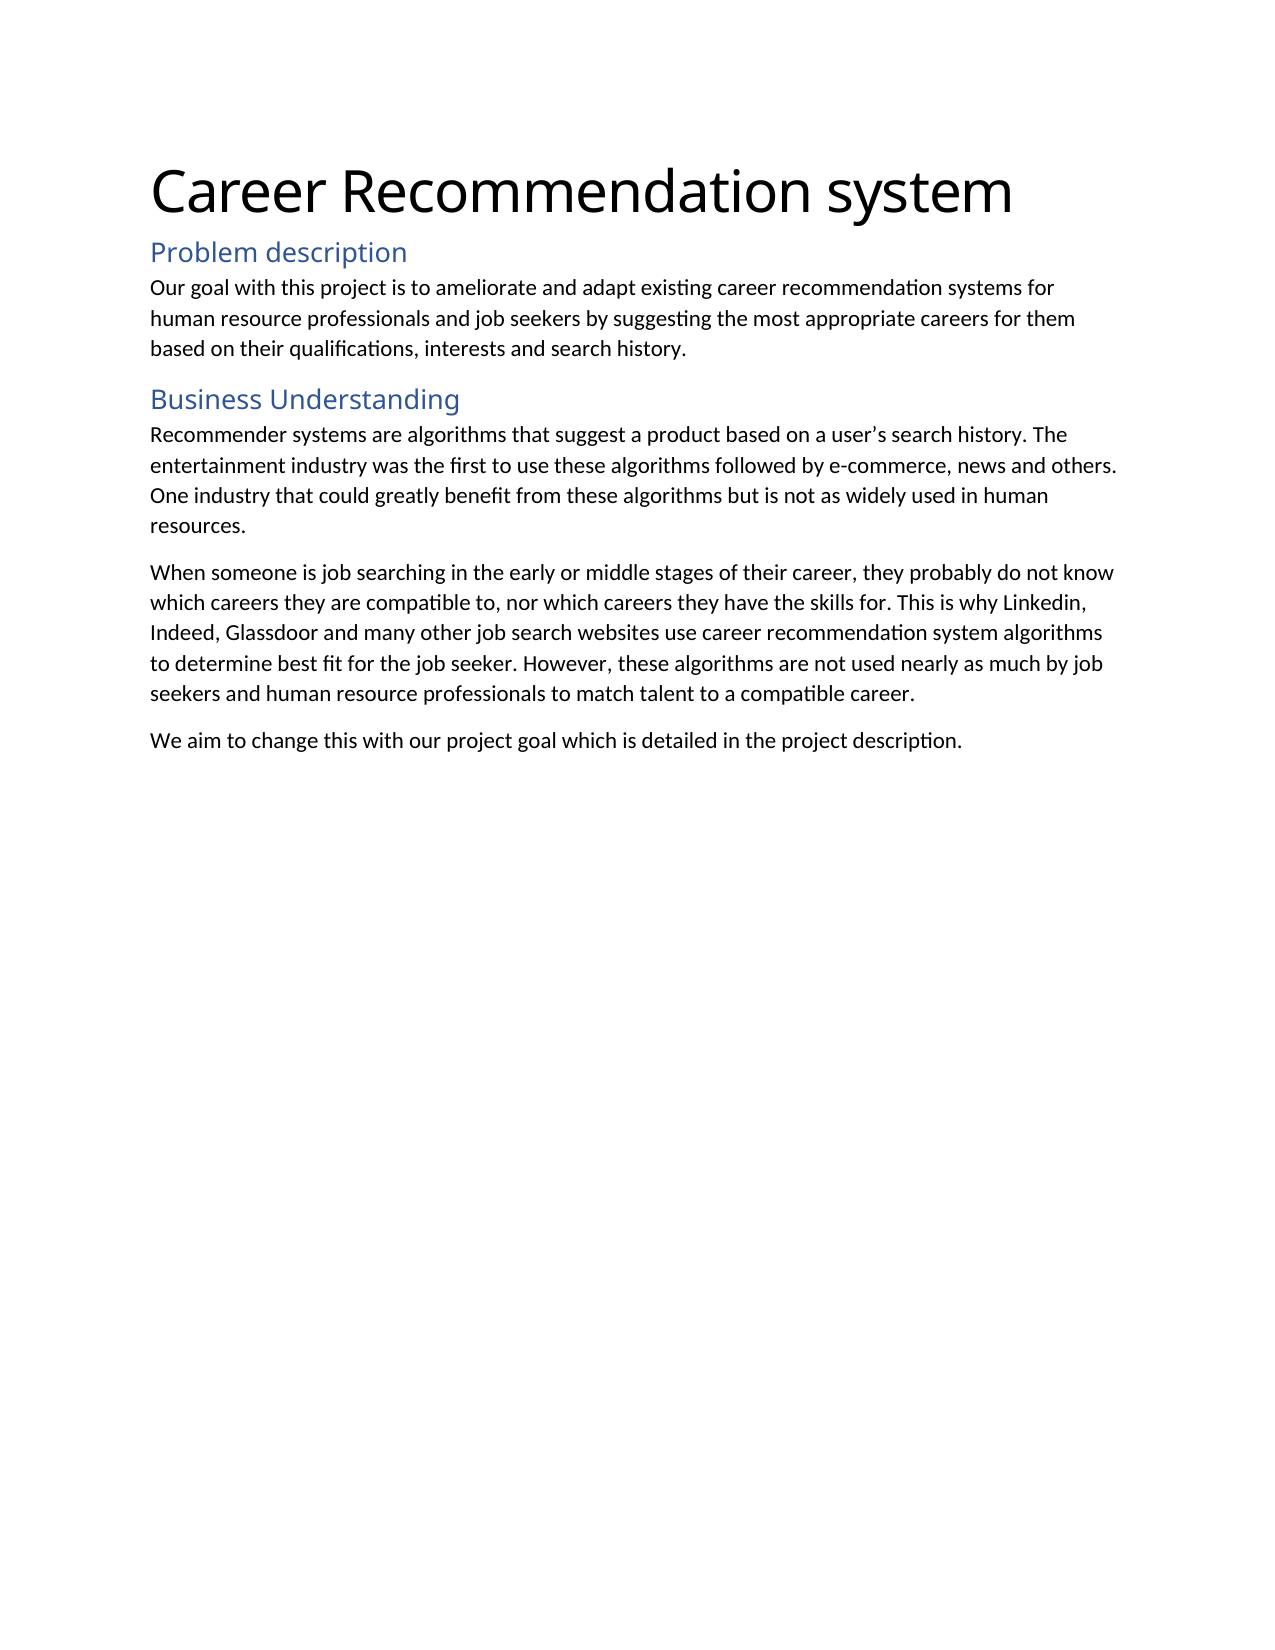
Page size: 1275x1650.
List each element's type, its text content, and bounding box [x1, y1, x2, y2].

subtitle Business Understanding [150, 381, 1125, 418]
text We aim to change this with our project goal which is detailed in the project description. [150, 726, 1125, 754]
title Career Recommendation system [150, 150, 1125, 229]
text When someone is job searching in the early or middle stages of their career, they probably do not know which careers they are compatible to, nor which careers they have the skills for. This is why Linkedin, Indeed, Glassdoor and many other job search websites use career recommendation system algorithms to determine best fit for the job seeker. However, these algorithms are not used nearly as much by job seekers and human resource professionals to match talent to a compatible career. [150, 558, 1125, 707]
subtitle Problem description [150, 234, 1125, 271]
text Recommender systems are algorithms that suggest a product based on a user’s search history. The entertainment industry was the first to use these algorithms followed by e-commerce, news and others. One industry that could greatly benefit from these algorithms but is not as widely used in human resources. [150, 421, 1125, 539]
text Our goal with this project is to ameliorate and adapt existing career recommendation systems for human resource professionals and job seekers by suggesting the most appropriate careers for them based on their qualifications, interests and search history. [150, 273, 1125, 362]
